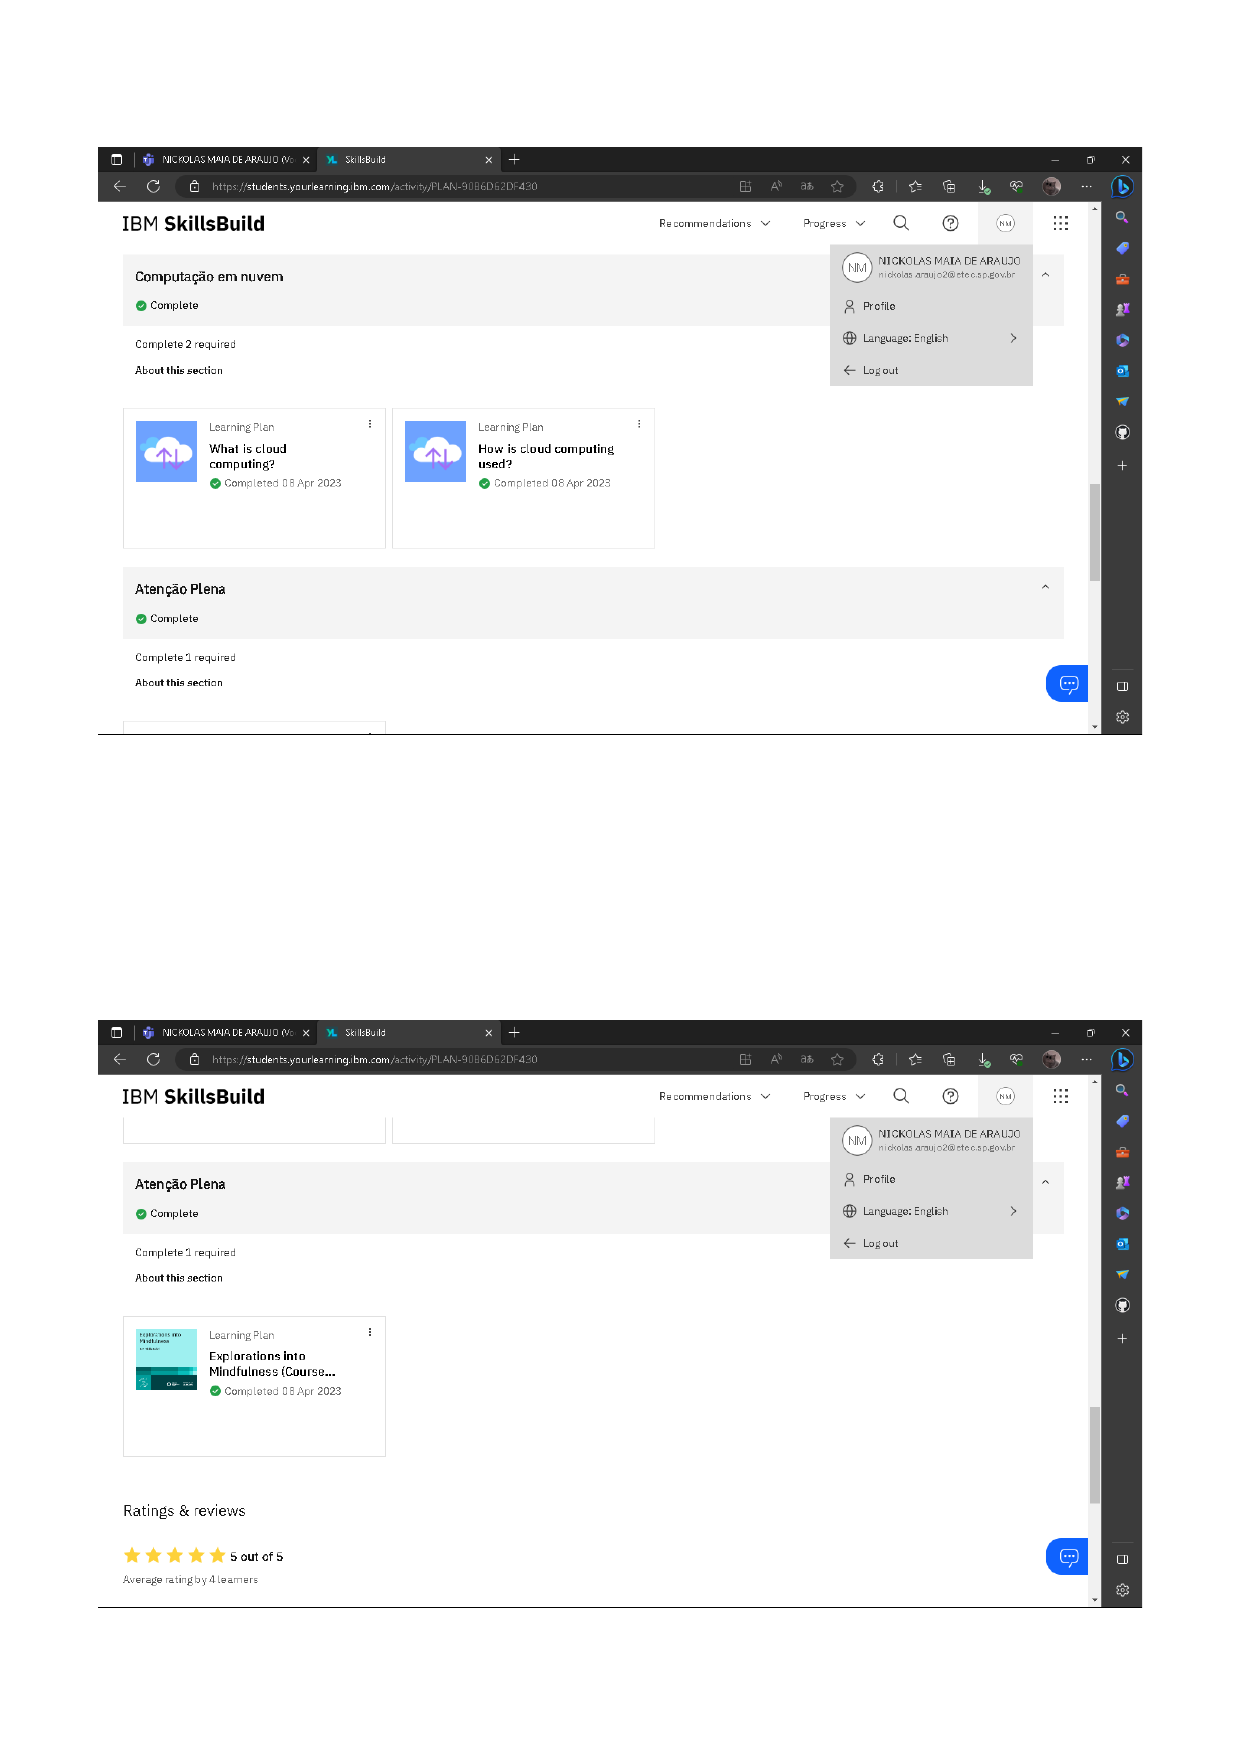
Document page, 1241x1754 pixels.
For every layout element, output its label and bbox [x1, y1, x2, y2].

picture [98, 147, 1143, 735]
picture [98, 1020, 1143, 1608]
